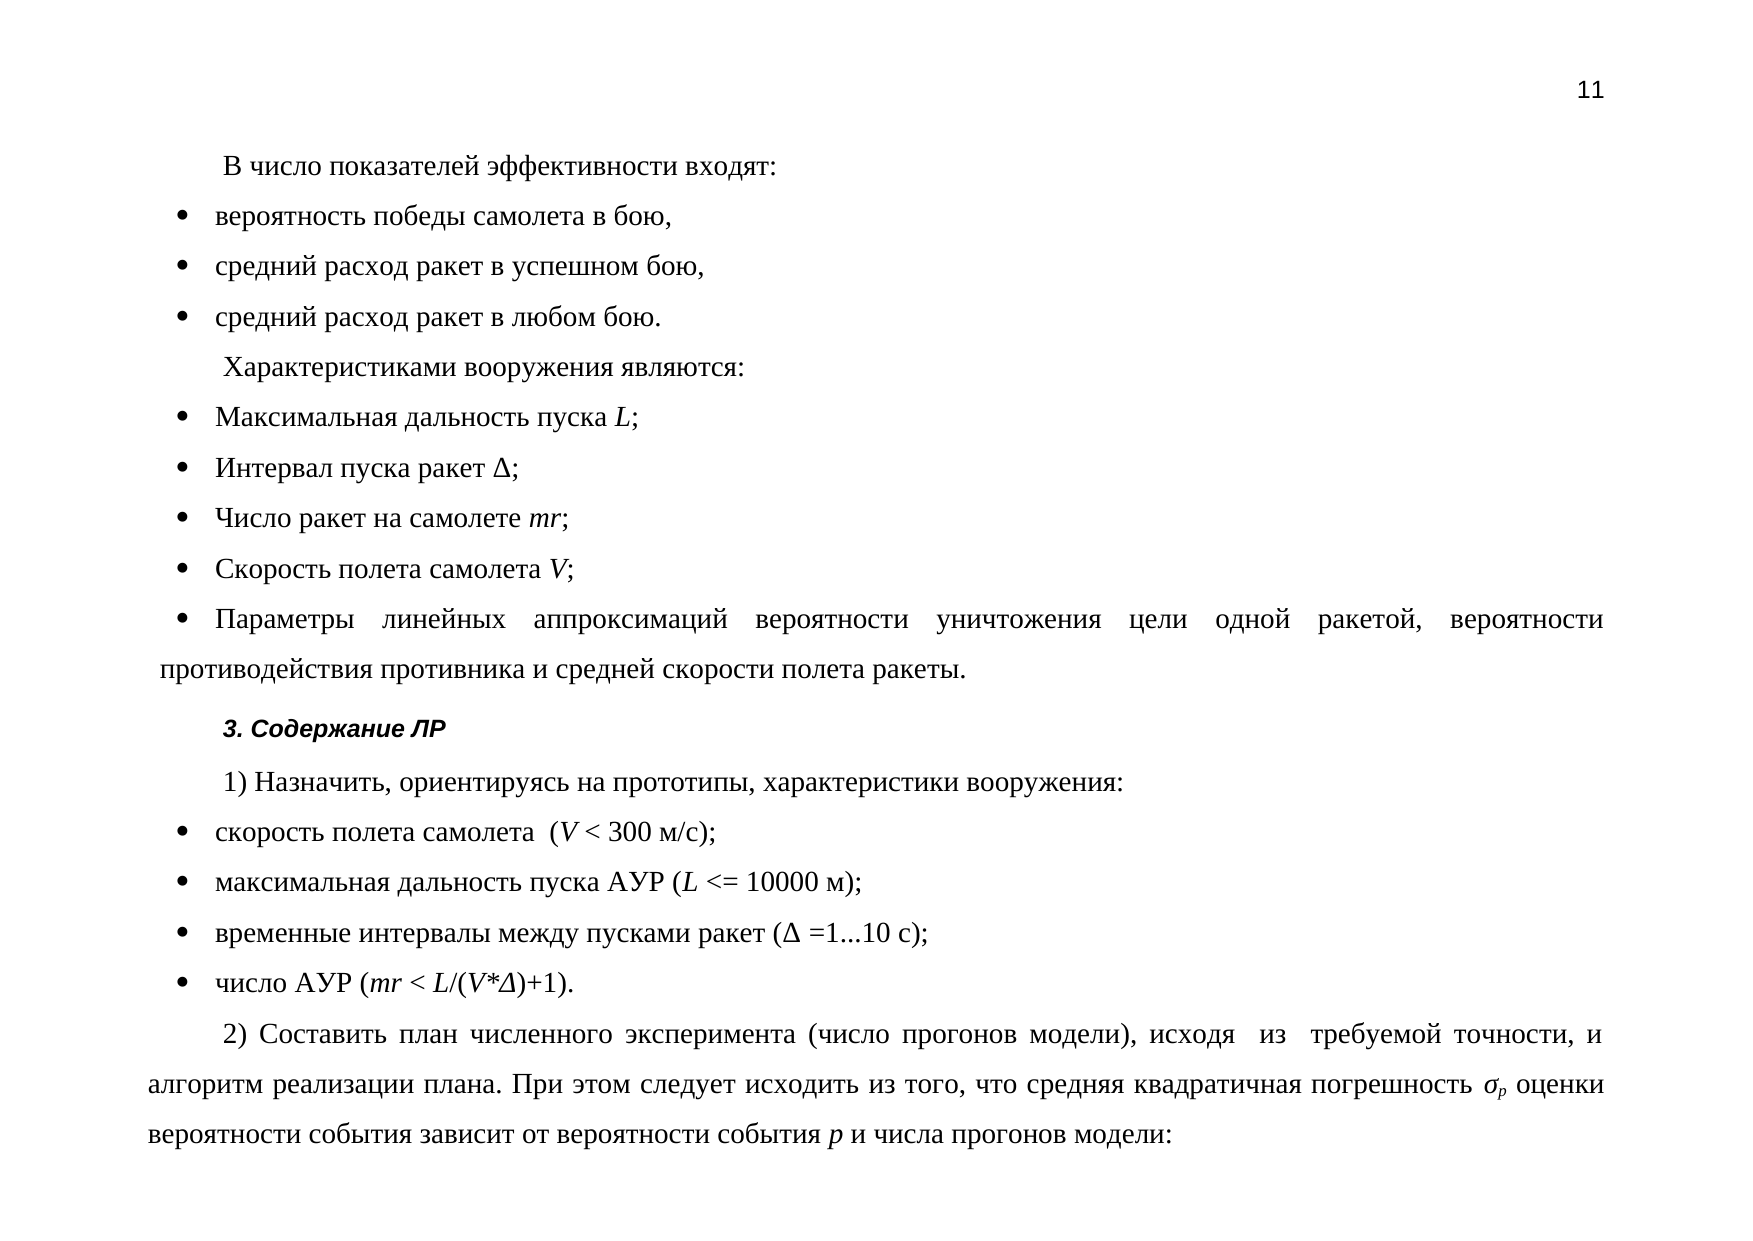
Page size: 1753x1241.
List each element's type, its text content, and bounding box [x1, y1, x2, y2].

list число АУР (mr < L/(V*Δ)+1). [159, 965, 1604, 999]
list Скорость полета самолета V; [159, 551, 1604, 584]
subtitle 3. Содержание ЛР [148, 714, 1604, 743]
text 1) Назначить, ориентируясь на прототипы, характеристики вооружения: [148, 764, 1604, 797]
list временные интервалы между пусками ракет (Δ =1...10 с); [159, 915, 1604, 949]
list скорость полета самолета (V < 300 м/с); [159, 814, 1604, 848]
list средний расход ракет в успешном бою, [159, 248, 1604, 282]
text Характеристиками вооружения являются: [148, 349, 1604, 383]
list средний расход ракет в любом бою. [159, 299, 1604, 332]
list максимальная дальность пуска АУР (L <= 10000 м); [159, 864, 1604, 898]
list Параметры линейных аппроксимаций вероятности уничтожения цели одной ракетой, вероятности противодействия противника и средней скорости полета ракеты. [159, 601, 1604, 685]
text В число показателей эффективности входят: [148, 148, 1604, 181]
list Число ракет на самолете mr; [159, 500, 1604, 534]
list Максимальная дальность пуска L; [159, 399, 1604, 433]
list вероятность победы самолета в бою, [159, 198, 1604, 232]
list Интервал пуска ракет Δ; [159, 450, 1604, 484]
text 2) Составить план численного эксперимента (число прогонов модели), исходя из требуемой точности, и алгоритм реализации плана. При этом следует исходить из того, что средняя квадратичная погрешность σp оценки вероятности события зависит от вероятности события p и числа прогонов модели: [148, 1016, 1604, 1150]
